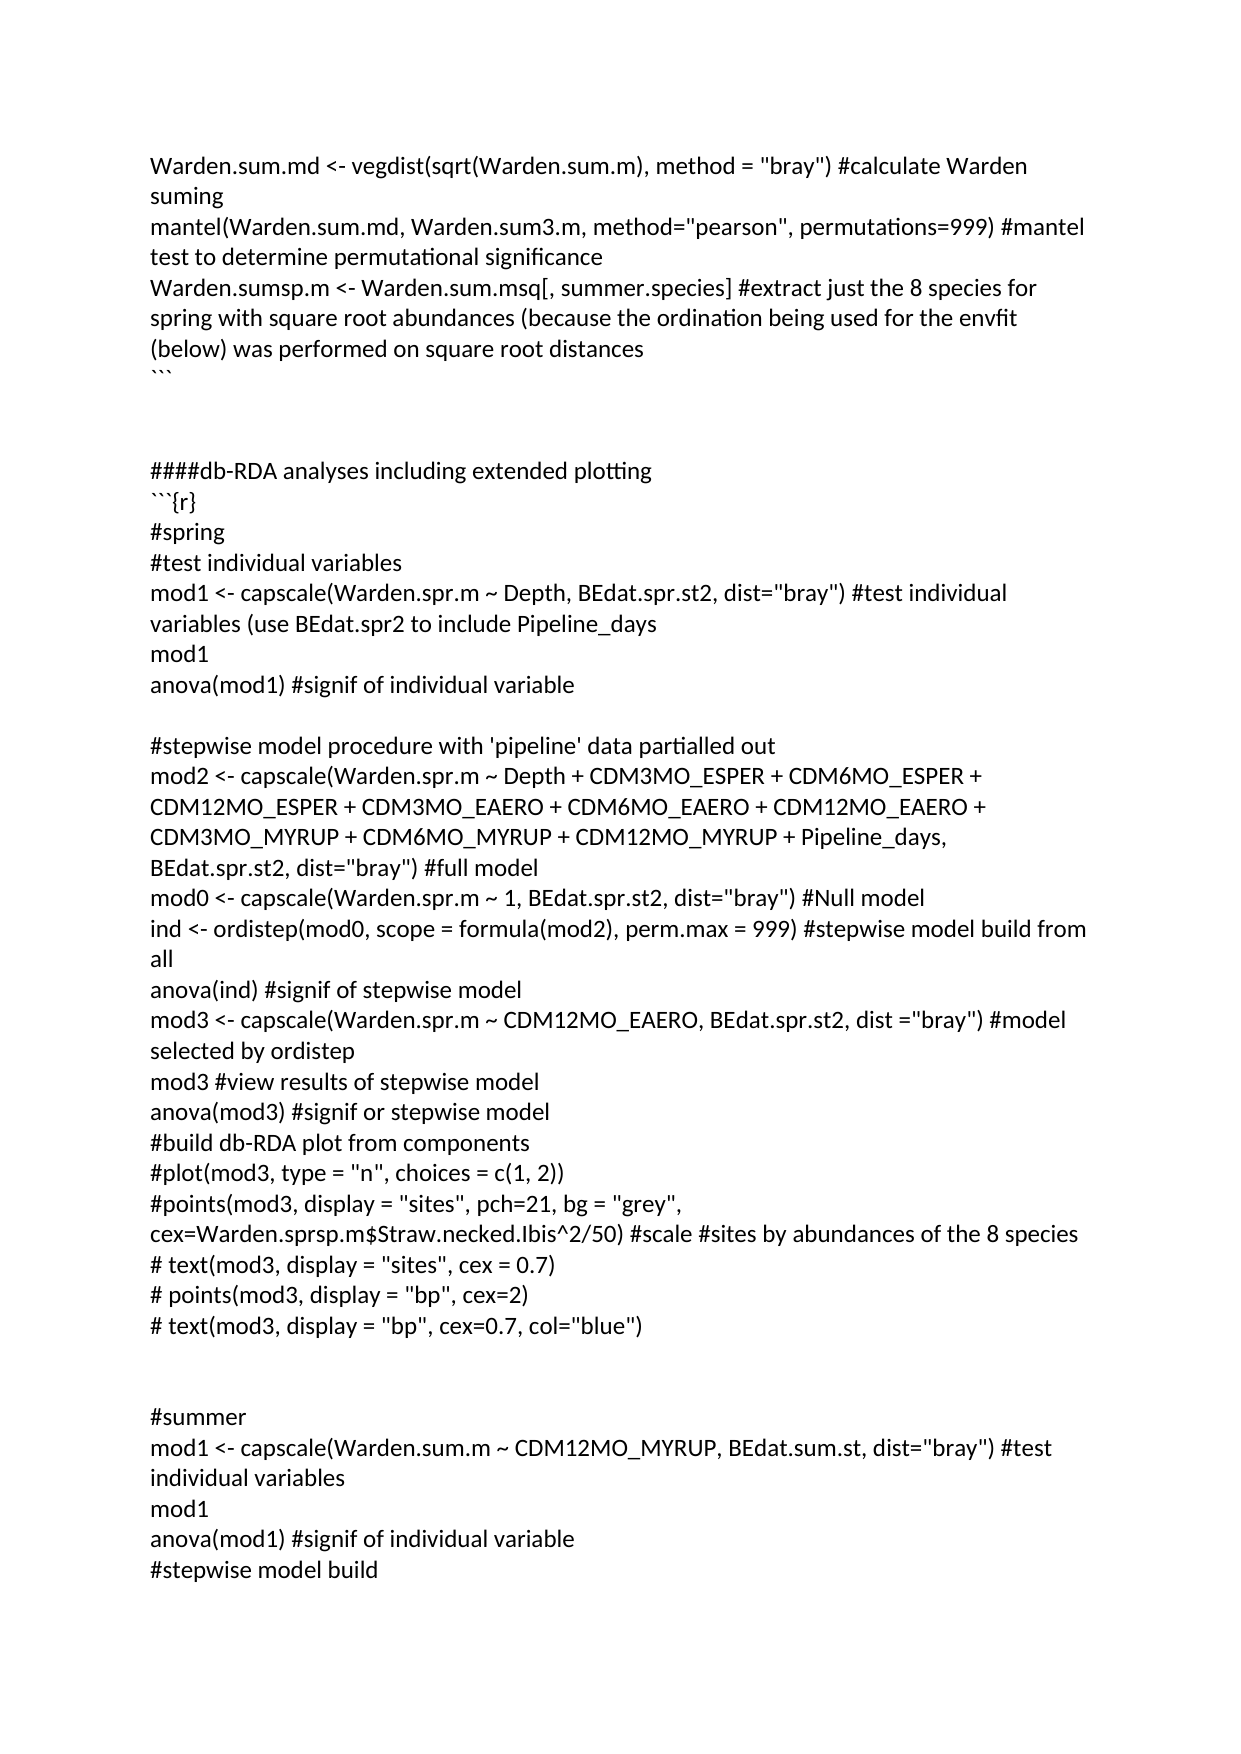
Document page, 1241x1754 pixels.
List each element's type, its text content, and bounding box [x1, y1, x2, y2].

text mod2 <- capscale(Warden.spr.m ~ Depth + CDM3MO_ESPER + CDM6MO_ESPER + CDM12MO_ESPER + CDM3MO_EAERO + CDM6MO_EAERO + CDM12MO_EAERO + CDM3MO_MYRUP + CDM6MO_MYRUP + CDM12MO_MYRUP + Pipeline_days, BEdat.spr.st2, dist="bray") #full model [150, 760, 1090, 882]
text anova(ind) #signif of stepwise model [150, 974, 1090, 1004]
text anova(mod1) #signif of individual variable [150, 669, 1090, 699]
text mod1 [150, 1493, 1090, 1523]
text #stepwise model procedure with 'pipeline' data partialled out [150, 730, 1090, 760]
text mod3 <- capscale(Warden.spr.m ~ CDM12MO_EAERO, BEdat.spr.st2, dist ="bray") #model selected by ordistep [150, 1004, 1090, 1066]
text # points(mod3, display = "bp", cex=2) [150, 1279, 1090, 1310]
text mod1 [150, 638, 1090, 669]
text mod0 <- capscale(Warden.spr.m ~ 1, BEdat.spr.st2, dist="bray") #Null model [150, 882, 1090, 913]
text anova(mod1) #signif of individual variable [150, 1523, 1090, 1554]
text ``` [150, 364, 1090, 394]
text #points(mod3, display = "sites", pch=21, bg = "grey", cex=Warden.sprsp.m$Straw.necked.Ibis^2/50) #scale #sites by abundances of the 8 species [150, 1188, 1090, 1249]
text mantel(Warden.sum.md, Warden.sum3.m, method="pearson", permutations=999) #mantel test to determine permutational significance [150, 211, 1090, 272]
text anova(mod3) #signif or stepwise model [150, 1096, 1090, 1127]
text #stepwise model build [150, 1554, 1090, 1584]
text Warden.sumsp.m <- Warden.sum.msq[, summer.species] #extract just the 8 species for spring with square root abundances (because the ordination being used for the envfit (below) was performed on square root distances [150, 272, 1090, 364]
text #build db-RDA plot from components [150, 1127, 1090, 1157]
text # text(mod3, display = "bp", cex=0.7, col="blue") [150, 1310, 1090, 1340]
text mod1 <- capscale(Warden.sum.m ~ CDM12MO_MYRUP, BEdat.sum.st, dist="bray") #test individual variables [150, 1432, 1090, 1493]
text #test individual variables [150, 547, 1090, 577]
text ```{r} [150, 486, 1090, 516]
text #plot(mod3, type = "n", choices = c(1, 2)) [150, 1157, 1090, 1188]
text # text(mod3, display = "sites", cex = 0.7) [150, 1249, 1090, 1279]
text mod3 #view results of stepwise model [150, 1066, 1090, 1096]
text mod1 <- capscale(Warden.spr.m ~ Depth, BEdat.spr.st2, dist="bray") #test individual variables (use BEdat.spr2 to include Pipeline_days [150, 577, 1090, 638]
text #spring [150, 516, 1090, 547]
text Warden.sum.md <- vegdist(sqrt(Warden.sum.m), method = "bray") #calculate Warden suming [150, 150, 1090, 211]
text ####db-RDA analyses including extended plotting [150, 455, 1090, 486]
text ind <- ordistep(mod0, scope = formula(mod2), perm.max = 999) #stepwise model build from all [150, 913, 1090, 974]
text #summer [150, 1401, 1090, 1432]
